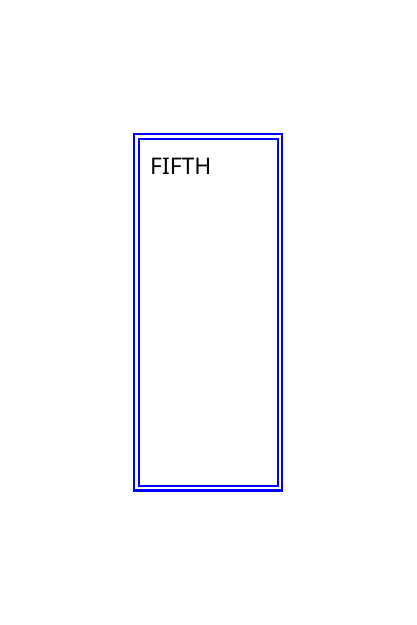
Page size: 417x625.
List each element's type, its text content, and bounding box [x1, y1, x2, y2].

text FIFTH [150, 150, 267, 181]
